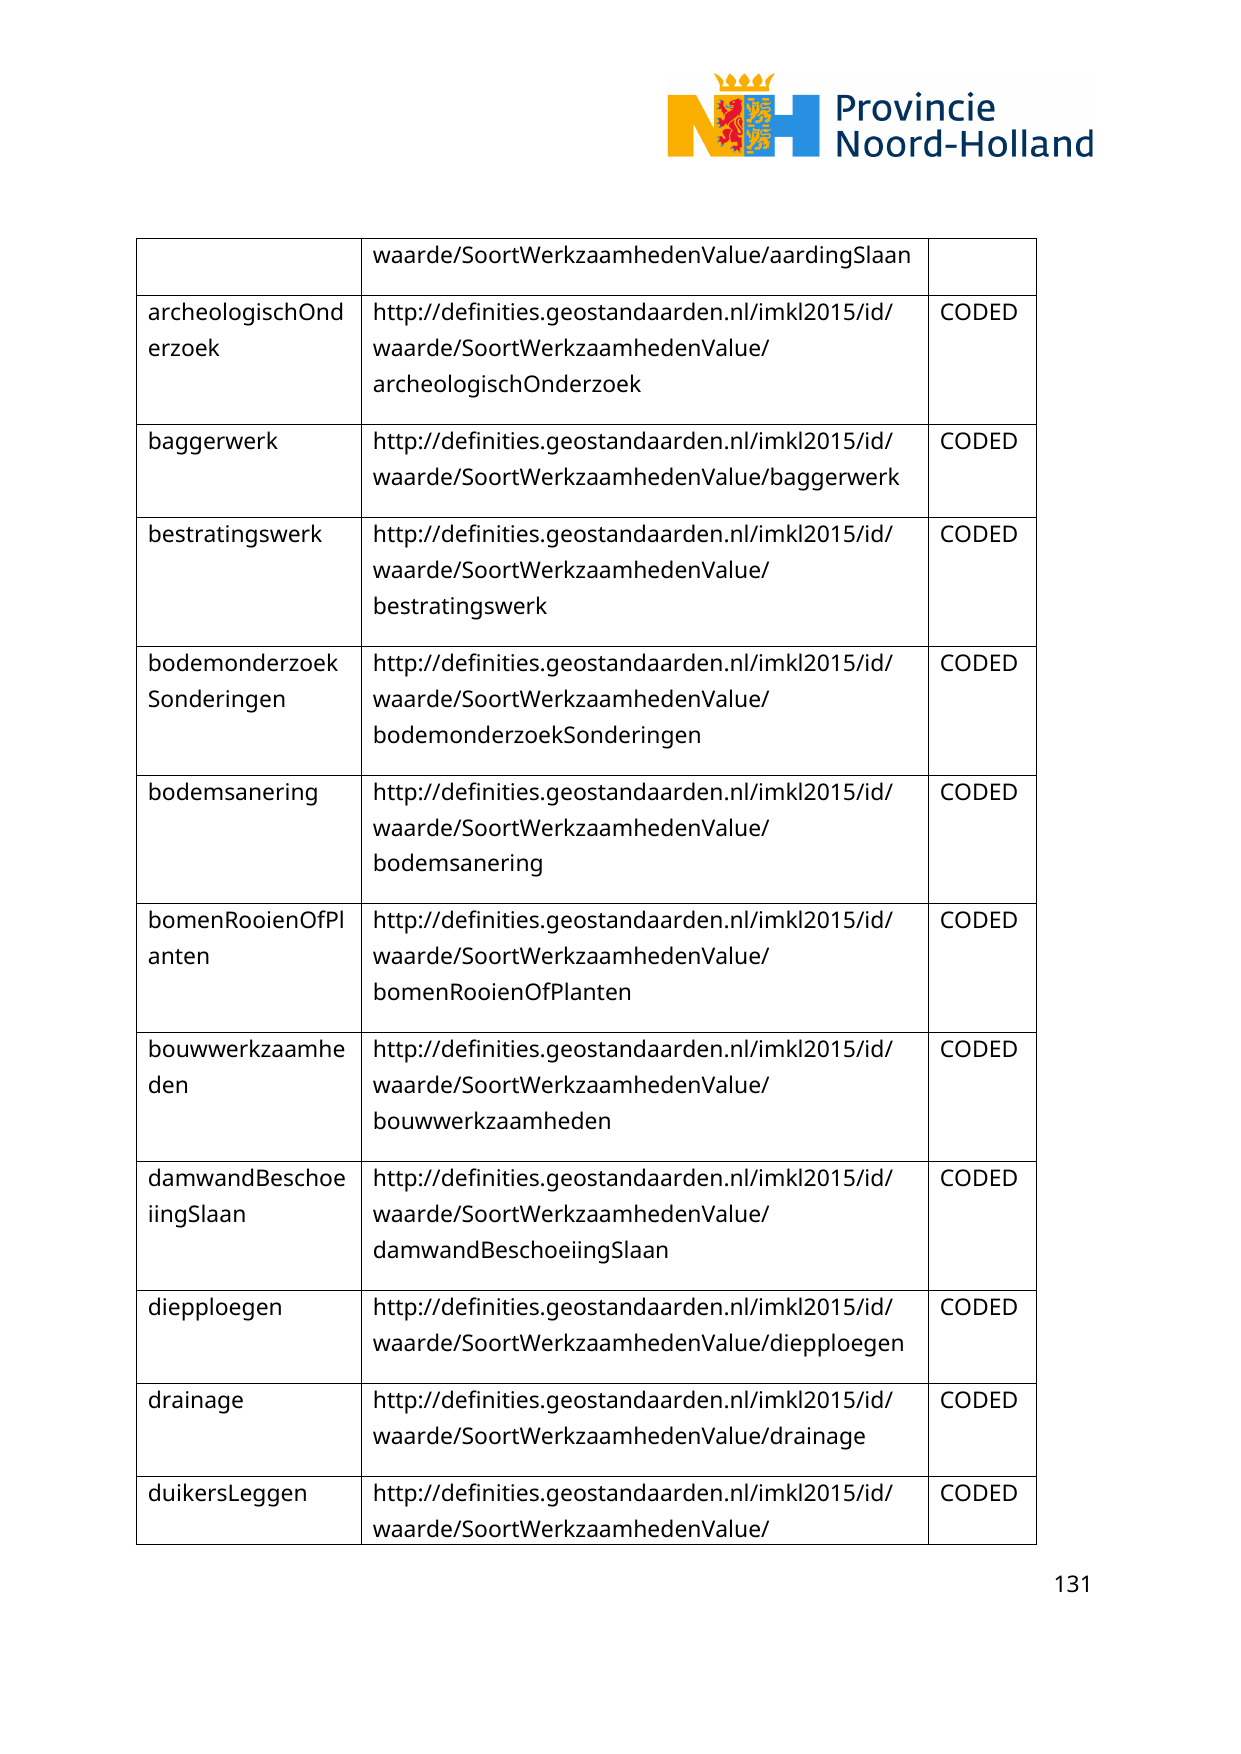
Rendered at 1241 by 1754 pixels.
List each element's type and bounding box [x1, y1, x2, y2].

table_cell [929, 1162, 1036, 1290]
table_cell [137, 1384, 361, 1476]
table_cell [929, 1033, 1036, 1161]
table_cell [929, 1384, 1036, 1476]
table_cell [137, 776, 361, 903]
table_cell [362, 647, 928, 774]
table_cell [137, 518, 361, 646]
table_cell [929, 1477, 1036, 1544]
picture [667, 73, 1093, 157]
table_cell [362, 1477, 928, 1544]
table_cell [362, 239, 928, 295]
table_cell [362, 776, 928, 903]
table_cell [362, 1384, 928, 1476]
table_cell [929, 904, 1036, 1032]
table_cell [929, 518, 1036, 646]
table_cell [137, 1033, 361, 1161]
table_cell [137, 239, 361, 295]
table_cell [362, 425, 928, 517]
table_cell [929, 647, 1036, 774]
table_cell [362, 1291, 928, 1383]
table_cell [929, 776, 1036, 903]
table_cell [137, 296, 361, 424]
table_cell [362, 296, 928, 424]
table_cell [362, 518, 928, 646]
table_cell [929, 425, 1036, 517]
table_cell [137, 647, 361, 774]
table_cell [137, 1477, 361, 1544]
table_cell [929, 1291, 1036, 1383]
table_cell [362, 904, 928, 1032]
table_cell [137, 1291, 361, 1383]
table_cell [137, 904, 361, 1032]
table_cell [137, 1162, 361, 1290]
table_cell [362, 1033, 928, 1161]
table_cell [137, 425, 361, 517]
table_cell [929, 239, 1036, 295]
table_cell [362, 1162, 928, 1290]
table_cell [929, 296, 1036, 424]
